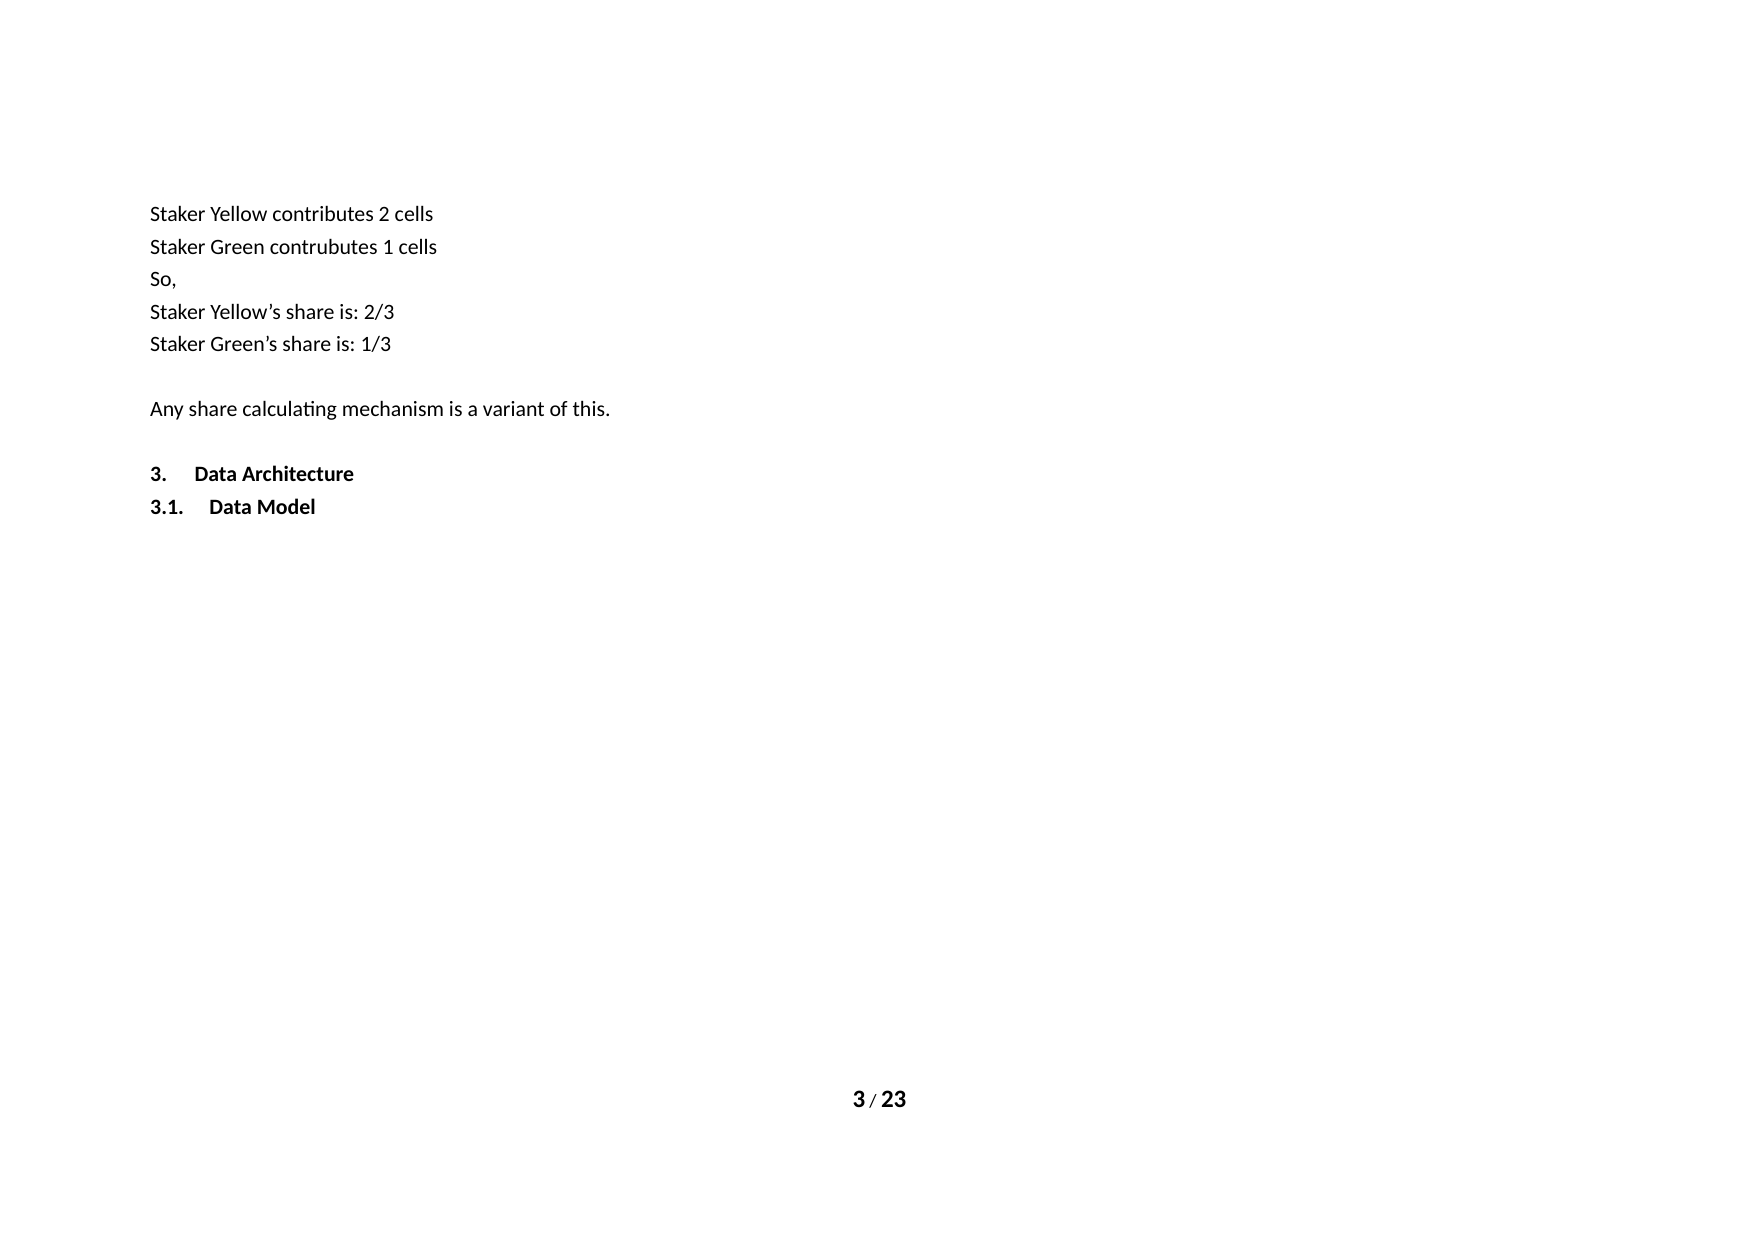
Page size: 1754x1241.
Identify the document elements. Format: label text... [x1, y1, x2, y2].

text Staker Yellow contributes 2 cells [150, 198, 1604, 230]
text Staker Green contrubutes 1 cells [150, 230, 1604, 263]
list Data Architecture [150, 458, 1604, 490]
text Any share calculating mechanism is a variant of this. [150, 393, 1604, 425]
text Staker Green’s share is: 1/3 [150, 328, 1604, 360]
text Staker Yellow’s share is: 2/3 [150, 295, 1604, 328]
list Data Model [150, 490, 1604, 523]
text So, [150, 263, 1604, 295]
